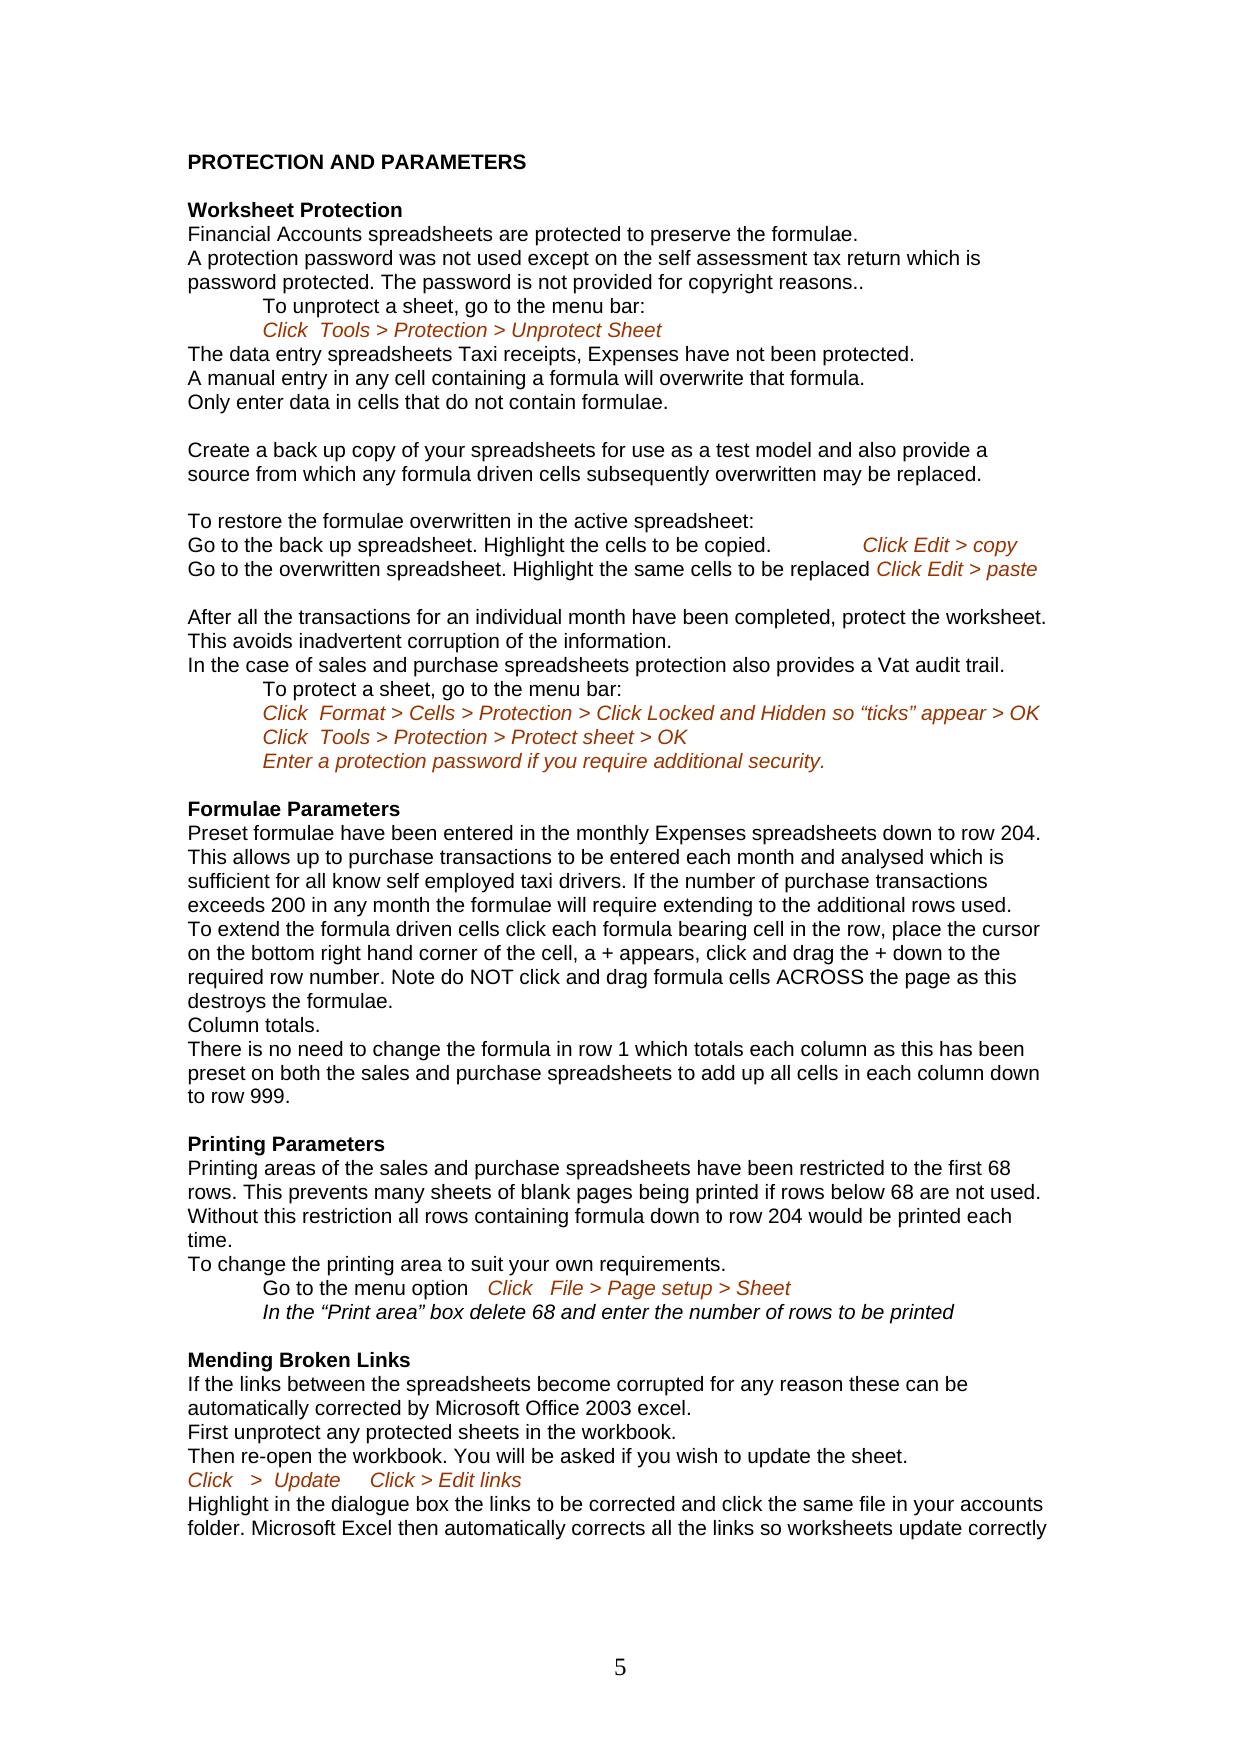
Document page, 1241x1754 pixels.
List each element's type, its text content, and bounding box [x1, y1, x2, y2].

text To change the printing area to suit your own requirements. [187, 1252, 1053, 1276]
text A manual entry in any cell containing a formula will overwrite that formula. [187, 366, 1053, 389]
text Go to the back up spreadsheet. Highlight the cells to be copied. Click Edit > copy [187, 533, 1053, 557]
text To restore the formulae overwritten in the active spreadsheet: [187, 509, 1053, 533]
text A protection password was not used except on the self assessment tax return which is password protected. The password is not provided for copyright reasons.. [187, 246, 1053, 294]
text First unprotect any protected sheets in the workbook. [187, 1420, 1053, 1444]
text Then re-open the workbook. You will be asked if you wish to update the sheet. [187, 1444, 1053, 1468]
text Worksheet Protection [187, 198, 1053, 222]
text The data entry spreadsheets Taxi receipts, Expenses have not been protected. [187, 342, 1053, 366]
text This allows up to purchase transactions to be entered each month and analysed which is sufficient for all know self employed taxi drivers. If the number of purchase transactions exceeds 200 in any month the formulae will require extending to the additional rows used. [187, 845, 1053, 917]
text To extend the formula driven cells click each formula bearing cell in the row, place the cursor on the bottom right hand corner of the cell, a + appears, click and drag the + down to the required row number. Note do NOT click and drag formula cells ACROSS the page as this destroys the formulae. [187, 917, 1053, 1012]
text To protect a sheet, go to the menu bar: [187, 677, 1053, 701]
text This avoids inadvertent corruption of the information. [187, 629, 1053, 653]
text Go to the overwritten spreadsheet. Highlight the same cells to be replaced Click Edit > paste [187, 557, 1053, 581]
text If the links between the spreadsheets become corrupted for any reason these can be automatically corrected by Microsoft Office 2003 excel. [187, 1372, 1053, 1420]
text After all the transactions for an individual month have been completed, protect the worksheet. [187, 605, 1053, 629]
text Only enter data in cells that do not contain formulae. [187, 389, 1053, 413]
text Click > Update Click > Edit links [187, 1468, 1053, 1492]
text In the case of sales and purchase spreadsheets protection also provides a Vat audit trail. [187, 653, 1053, 677]
text Financial Accounts spreadsheets are protected to preserve the formulae. [187, 222, 1053, 246]
text In the “Print area” box delete 68 and enter the number of rows to be printed [187, 1300, 1053, 1324]
text Mending Broken Links [187, 1348, 1053, 1372]
text Printing Parameters [187, 1132, 1053, 1156]
text Preset formulae have been entered in the monthly Expenses spreadsheets down to row 204. [187, 821, 1053, 845]
text There is no need to change the formula in row 1 which totals each column as this has been preset on both the sales and purchase spreadsheets to add up all cells in each column down to row 999. [187, 1036, 1053, 1108]
text Column totals. [187, 1012, 1053, 1036]
text Go to the menu option Click File > Page setup > Sheet [187, 1276, 1053, 1300]
text PROTECTION AND PARAMETERS [187, 150, 1053, 174]
text Click Format > Cells > Protection > Click Locked and Hidden so “ticks” appear > OK [187, 701, 1053, 725]
text Click Tools > Protection > Protect sheet > OK [187, 725, 1053, 749]
text Formulae Parameters [187, 797, 1053, 821]
text To unprotect a sheet, go to the menu bar: [187, 294, 1053, 318]
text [187, 1492, 1053, 1539]
text Printing areas of the sales and purchase spreadsheets have been restricted to the first 68 rows. This prevents many sheets of blank pages being printed if rows below 68 are not used. Without this restriction all rows containing formula down to row 204 would be printed each time. [187, 1156, 1053, 1252]
text Enter a protection password if you require additional security. [187, 749, 1053, 773]
text Click Tools > Protection > Unprotect Sheet [187, 318, 1053, 342]
text Create a back up copy of your spreadsheets for use as a test model and also provide a source from which any formula driven cells subsequently overwritten may be replaced. [187, 437, 1053, 485]
